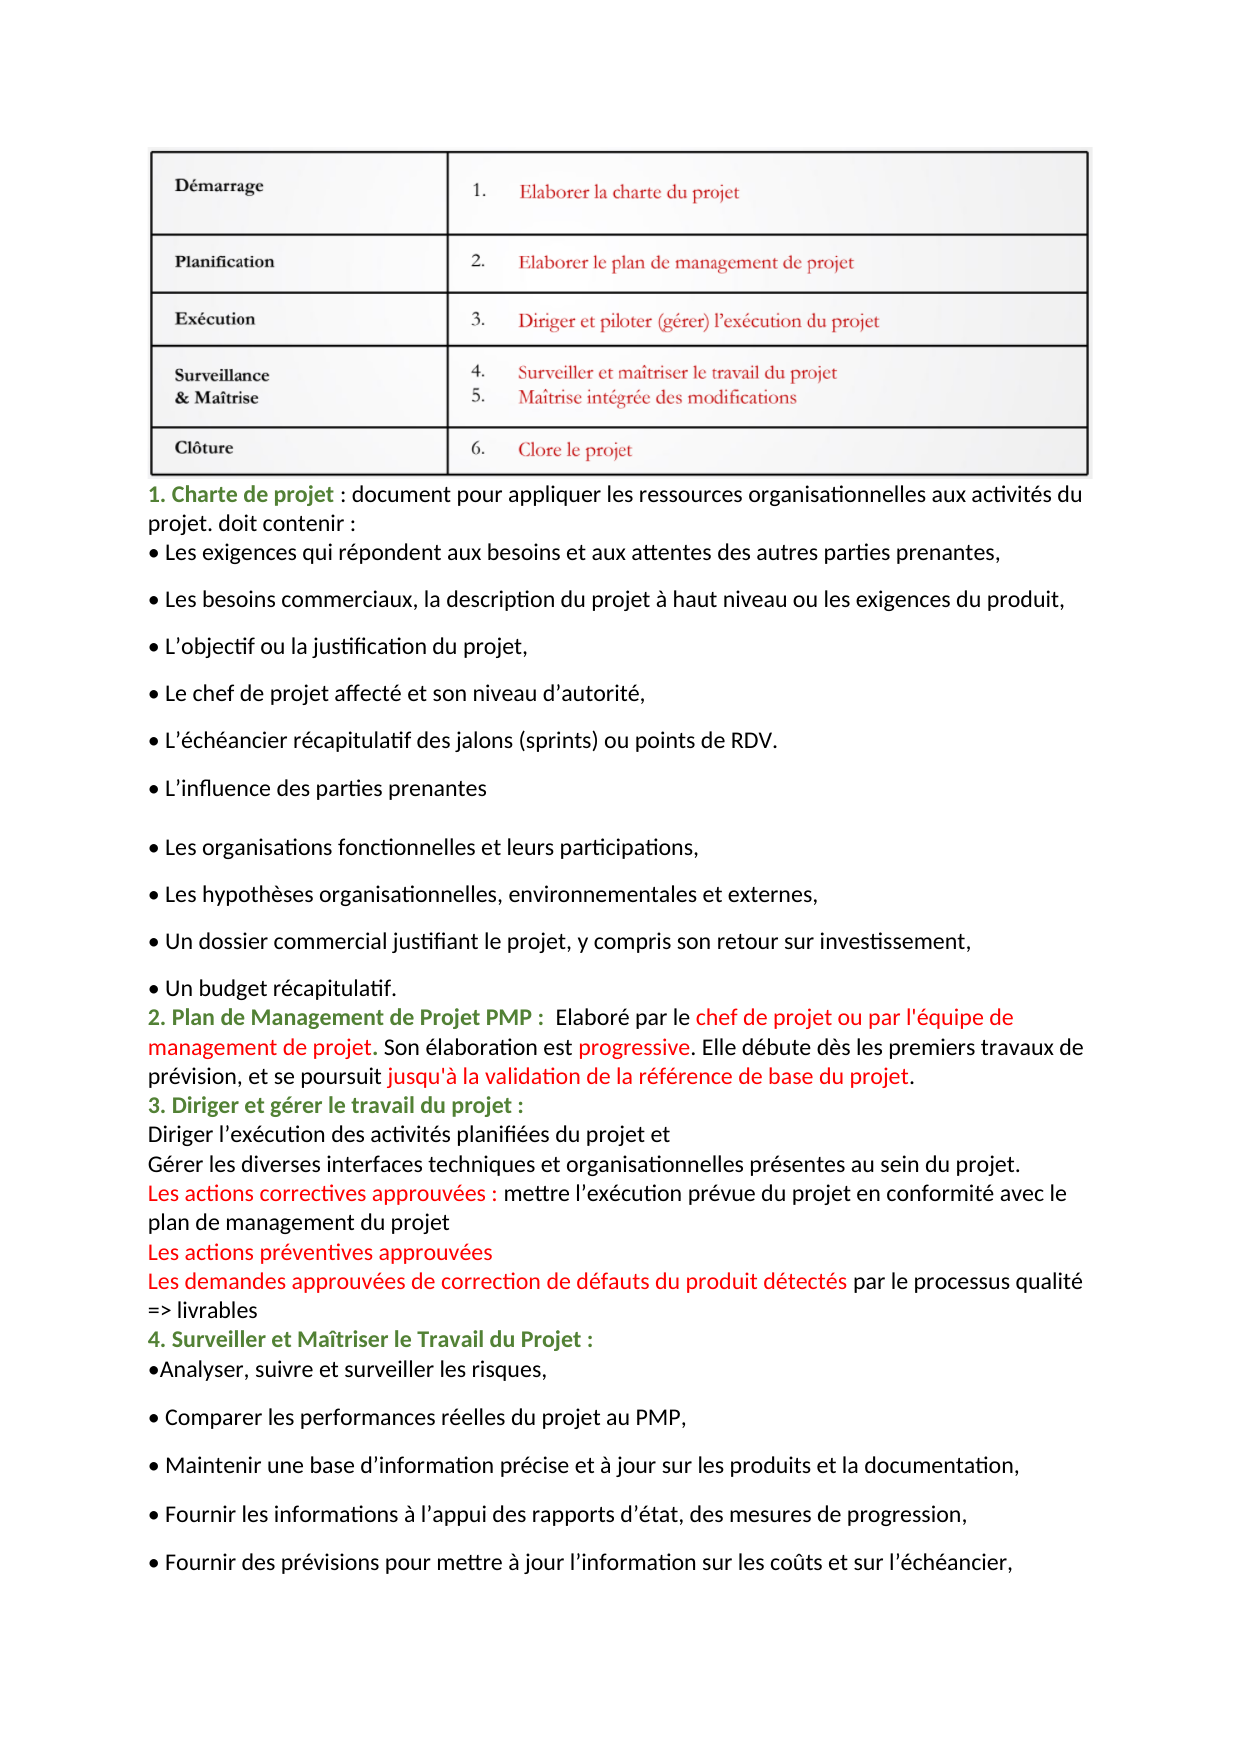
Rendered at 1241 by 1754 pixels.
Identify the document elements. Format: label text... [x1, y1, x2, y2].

text • Fournir les informations à l’appui des rapports d’état, des mesures de progression, [148, 1499, 1093, 1528]
text • Les exigences qui répondent aux besoins et aux attentes des autres parties prenantes, [148, 537, 1093, 567]
text • Un dossier commercial justifiant le projet, y compris son retour sur investissement, [148, 926, 1093, 956]
text • Fournir des prévisions pour mettre à jour l’information sur les coûts et sur l’échéancier, [148, 1547, 1093, 1576]
text •Analyser, suivre et surveiller les risques, [148, 1354, 1093, 1383]
text • Comparer les performances réelles du projet au PMP, [148, 1402, 1093, 1431]
text Gérer les diverses interfaces techniques et organisationnelles présentes au sein du projet. [148, 1149, 1093, 1178]
text • Maintenir une base d’information précise et à jour sur les produits et la documentation, [148, 1450, 1093, 1479]
text Les actions préventives approuvées [148, 1237, 1093, 1266]
text 4. Surveiller et Maîtriser le Travail du Projet : [148, 1324, 1093, 1354]
text => livrables [148, 1295, 1093, 1324]
text • Les organisations fonctionnelles et leurs participations, [148, 832, 1093, 862]
text • Le chef de projet affecté et son niveau d’autorité, [148, 678, 1093, 708]
text • Les besoins commerciaux, la description du projet à haut niveau ou les exigences du produit, [148, 584, 1093, 614]
text • Un budget récapitulatif. [148, 973, 1093, 1002]
text Diriger l’exécution des activités planifiées du projet et [148, 1119, 1093, 1149]
picture [147, 147, 1093, 479]
text • Les hypothèses organisationnelles, environnementales et externes, [148, 879, 1093, 909]
text • L’influence des parties prenantes [148, 773, 1093, 802]
text 2. Plan de Management de Projet PMP : Elaboré par le chef de projet ou par l'équipe de management de projet. Son élaboration est progressive. Elle débute dès les premiers travaux de prévision, et se poursuit jusqu'à la validation de la référence de base du projet. [148, 1002, 1093, 1090]
text • L’échéancier récapitulatif des jalons (sprints) ou points de RDV. [148, 726, 1093, 755]
text • L’objectif ou la justification du projet, [148, 631, 1093, 661]
text Les demandes approuvées de correction de défauts du produit détectés par le processus qualité [148, 1266, 1093, 1295]
text 1. Charte de projet : document pour appliquer les ressources organisationnelles aux activités du projet. doit contenir : [148, 479, 1093, 537]
text Les actions correctives approuvées : mettre l’exécution prévue du projet en conformité avec le plan de management du projet [148, 1178, 1093, 1237]
text 3. Diriger et gérer le travail du projet : [148, 1090, 1093, 1119]
